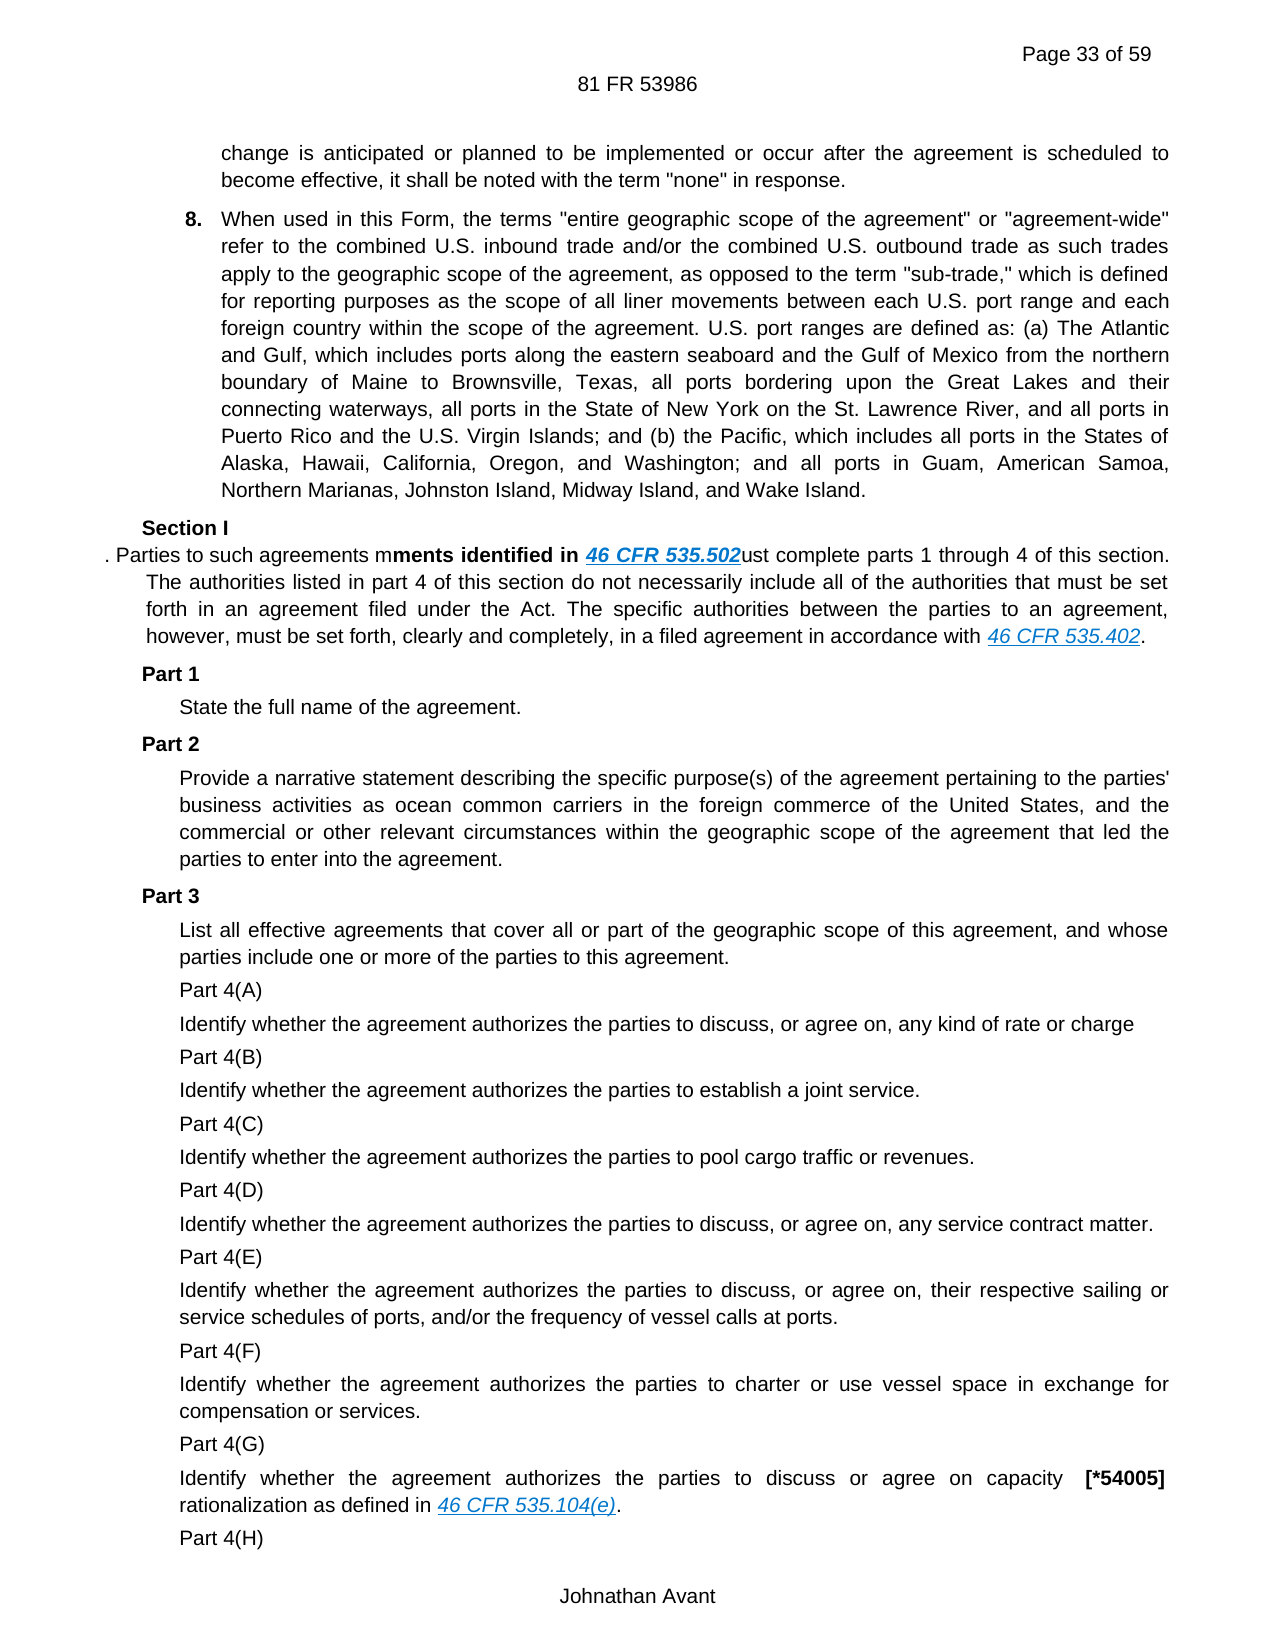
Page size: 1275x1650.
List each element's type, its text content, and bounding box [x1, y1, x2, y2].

list When used in this Form, the terms "entire geographic scope of the agreement" or "agreement-wide" refer to the combined U.S. inbound trade and/or the combined U.S. outbound trade as such trades apply to the geographic scope of the agreement, as opposed to the term "sub-trade," which is defined for reporting purposes as the scope of all liner movements between each U.S. port range and each foreign country within the scope of the agreement. U.S. port ranges are defined as: (a) The Atlantic and Gulf, which includes ports along the eastern seaboard and the Gulf of Mexico from the northern boundary of Maine to Brownsville, Texas, all ports bordering upon the Great Lakes and their connecting waterways, all ports in the State of New York on the St. Lawrence River, and all ports in Puerto Rico and the U.S. Virgin Islands; and (b) the Pacific, which includes all ports in the States of Alaska, Hawaii, California, Oregon, and Washington; and all ports in Guam, American Samoa, Northern Marianas, Johnston Island, Midway Island, and Wake Island. [179, 204, 1171, 502]
text Part 4(A) [179, 975, 1171, 1002]
text Provide a narrative statement describing the specific purpose(s) of the agreement pertaining to the parties' business activities as ocean common carriers in the foreign commerce of the United States, and the commercial or other relevant circumstances within the geographic scope of the agreement that led the parties to enter into the agreement. [179, 762, 1171, 871]
list ments identified in 46 CFR 535.502ust complete parts 1 through 4 of this section. The authorities listed in part 4 of this section do not necessarily include all of the authorities that must be set forth in an agreement filed under the Act. The specific authorities between the parties to an agreement, however, must be set forth, clearly and completely, in a filed agreement in accordance with 46 CFR 535.402. [104, 539, 1171, 648]
text Part 4(F) [179, 1335, 1171, 1362]
text Identify whether the agreement authorizes the parties to pool cargo traffic or revenues. [179, 1142, 1171, 1169]
text Identify whether the agreement authorizes the parties to discuss or agree on capacity [*54005] rationalization as defined in 46 CFR 535.104(e). [179, 1462, 1171, 1517]
text Part 4(H) [179, 1523, 1171, 1550]
text Identify whether the agreement authorizes the parties to discuss, or agree on, any service contract matter. [179, 1208, 1171, 1235]
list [179, 137, 1171, 192]
text Identify whether the agreement authorizes the parties to discuss, or agree on, their respective sailing or service schedules of ports, and/or the frequency of vessel calls at ports. [179, 1275, 1171, 1329]
text Part 4(C) [179, 1108, 1171, 1135]
text Identify whether the agreement authorizes the parties to charter or use vessel space in exchange for compensation or services. [179, 1369, 1171, 1423]
text Part 4(D) [179, 1175, 1171, 1202]
text Identify whether the agreement authorizes the parties to establish a joint service. [179, 1075, 1171, 1102]
text State the full name of the agreement. [179, 692, 1171, 719]
text Part 4(E) [179, 1242, 1171, 1269]
text Part 4(G) [179, 1429, 1171, 1456]
text List all effective agreements that cover all or part of the geographic scope of this agreement, and whose parties include one or more of the parties to this agreement. [179, 914, 1171, 969]
text Part 4(B) [179, 1042, 1171, 1069]
text Identify whether the agreement authorizes the parties to discuss, or agree on, any kind of rate or charge [179, 1008, 1171, 1035]
